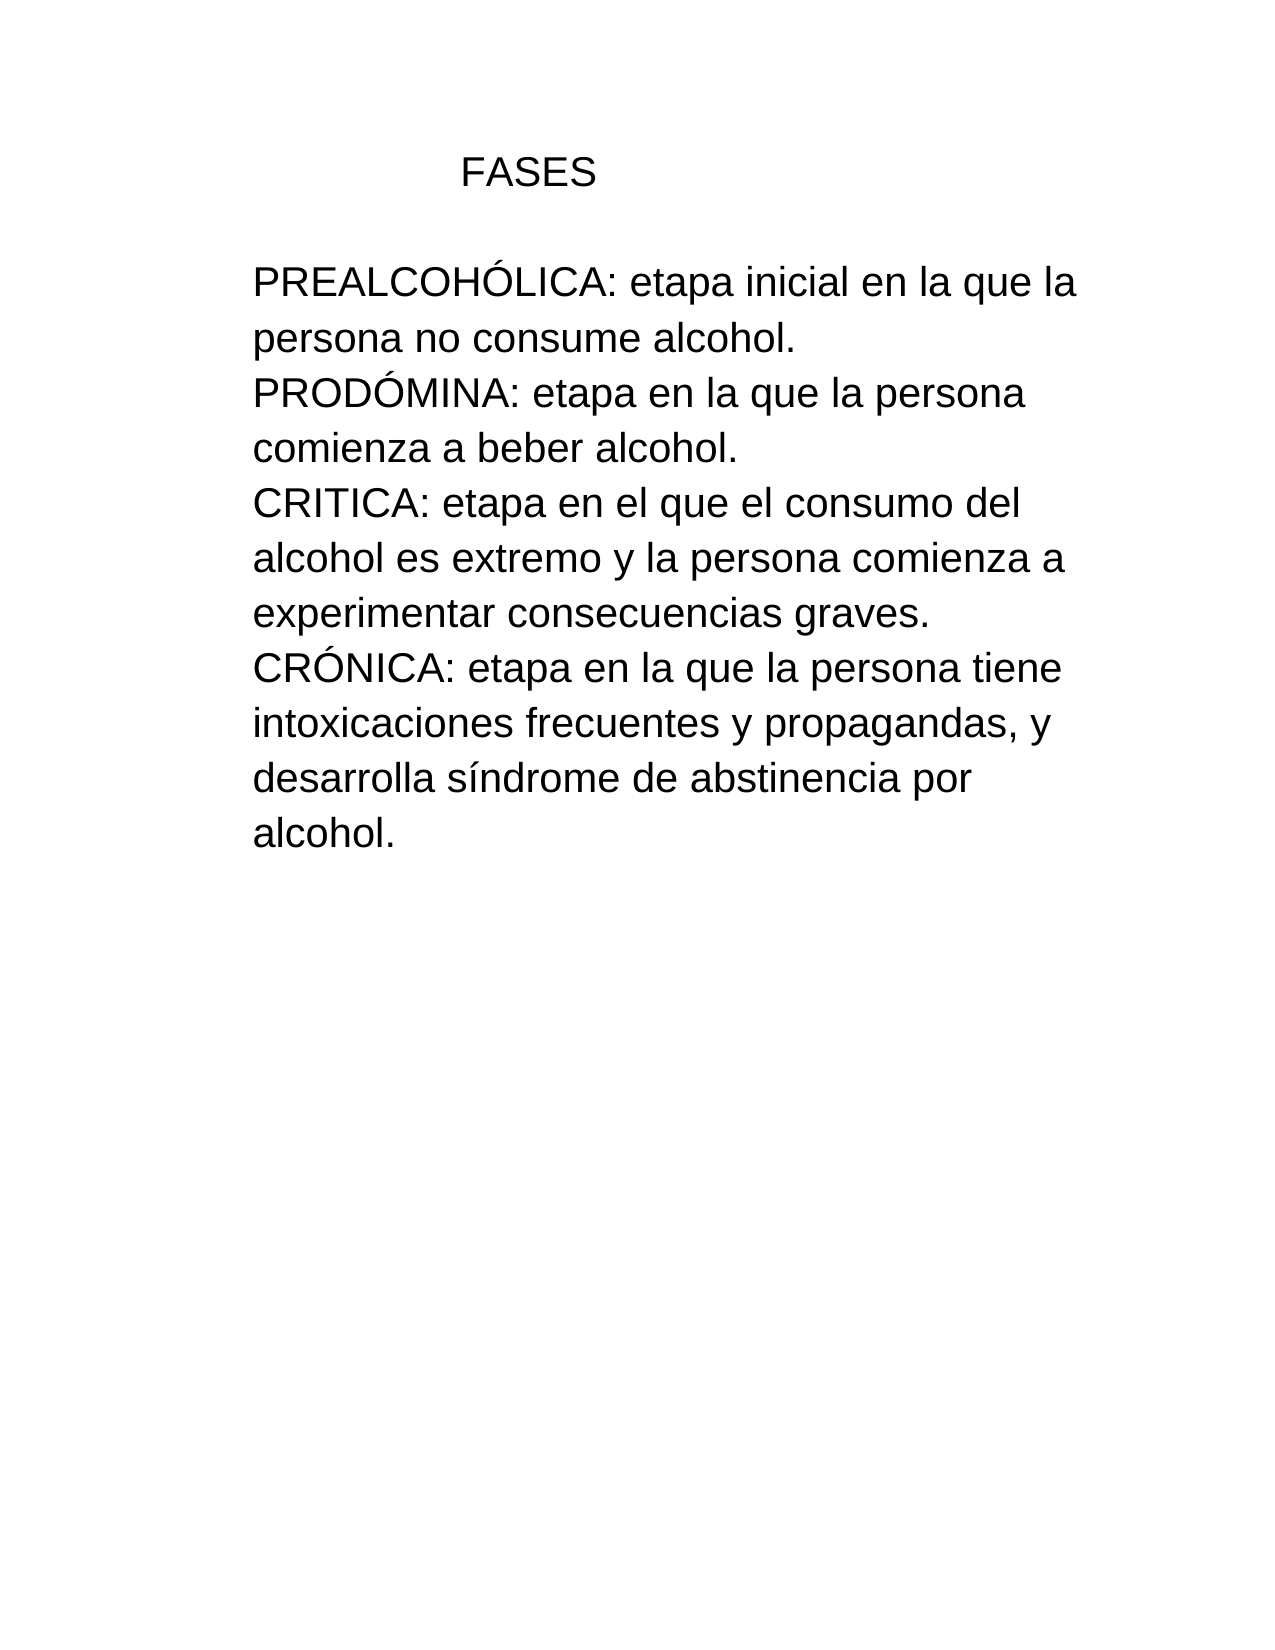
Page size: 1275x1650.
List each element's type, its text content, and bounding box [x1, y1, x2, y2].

list CRÓNICA: etapa en la que la persona tiene intoxicaciones frecuentes y propagandas, y desarrolla síndrome de abstinencia por alcohol. [252, 643, 1098, 857]
list FASES [252, 148, 1098, 196]
list CRITICA: etapa en el que el consumo del alcohol es extremo y la persona comienza a experimentar consecuencias graves. [252, 478, 1098, 636]
list PRODÓMINA: etapa en la que la persona comienza a beber alcohol. [252, 368, 1098, 471]
list PREALCOHÓLICA: etapa inicial en la que la persona no consume alcohol. [252, 258, 1098, 361]
